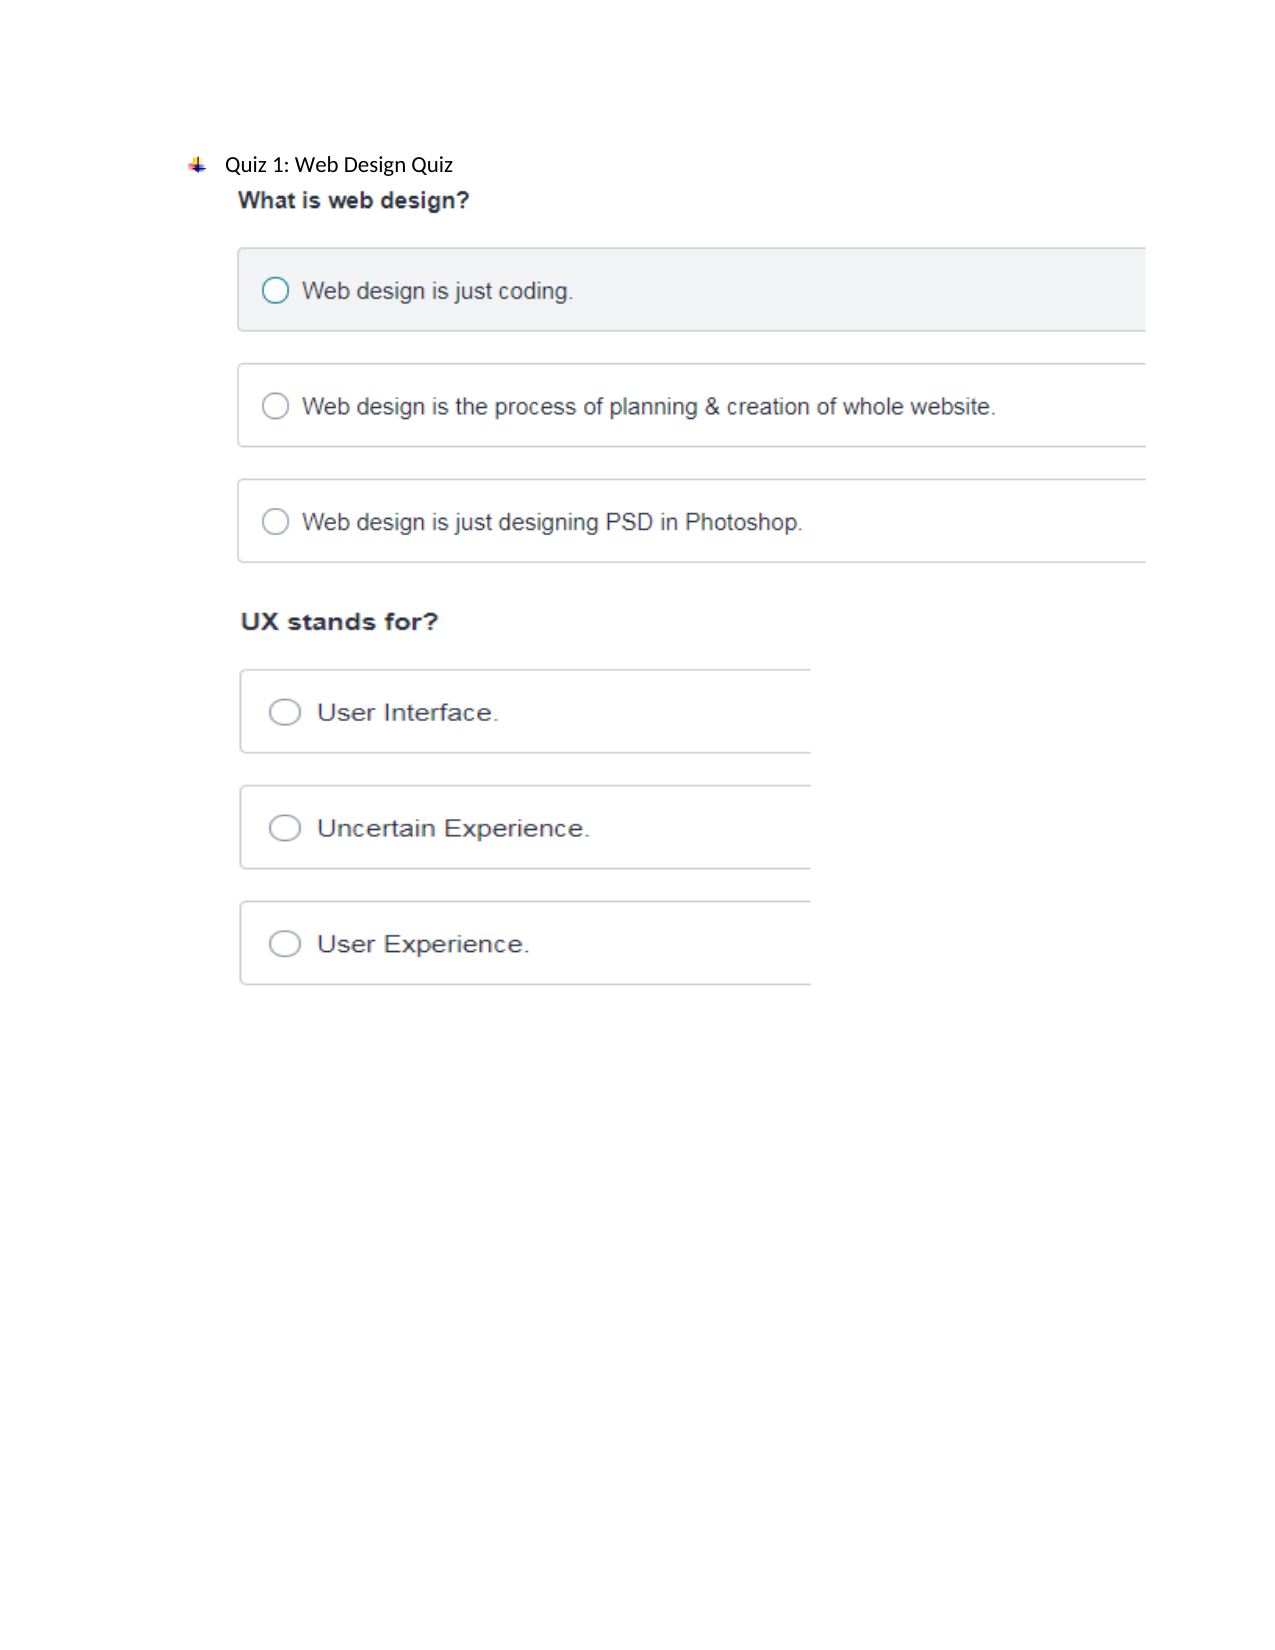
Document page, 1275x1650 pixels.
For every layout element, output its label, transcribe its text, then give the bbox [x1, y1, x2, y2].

picture [225, 182, 1146, 596]
picture [188, 155, 206, 173]
picture [225, 599, 811, 1023]
